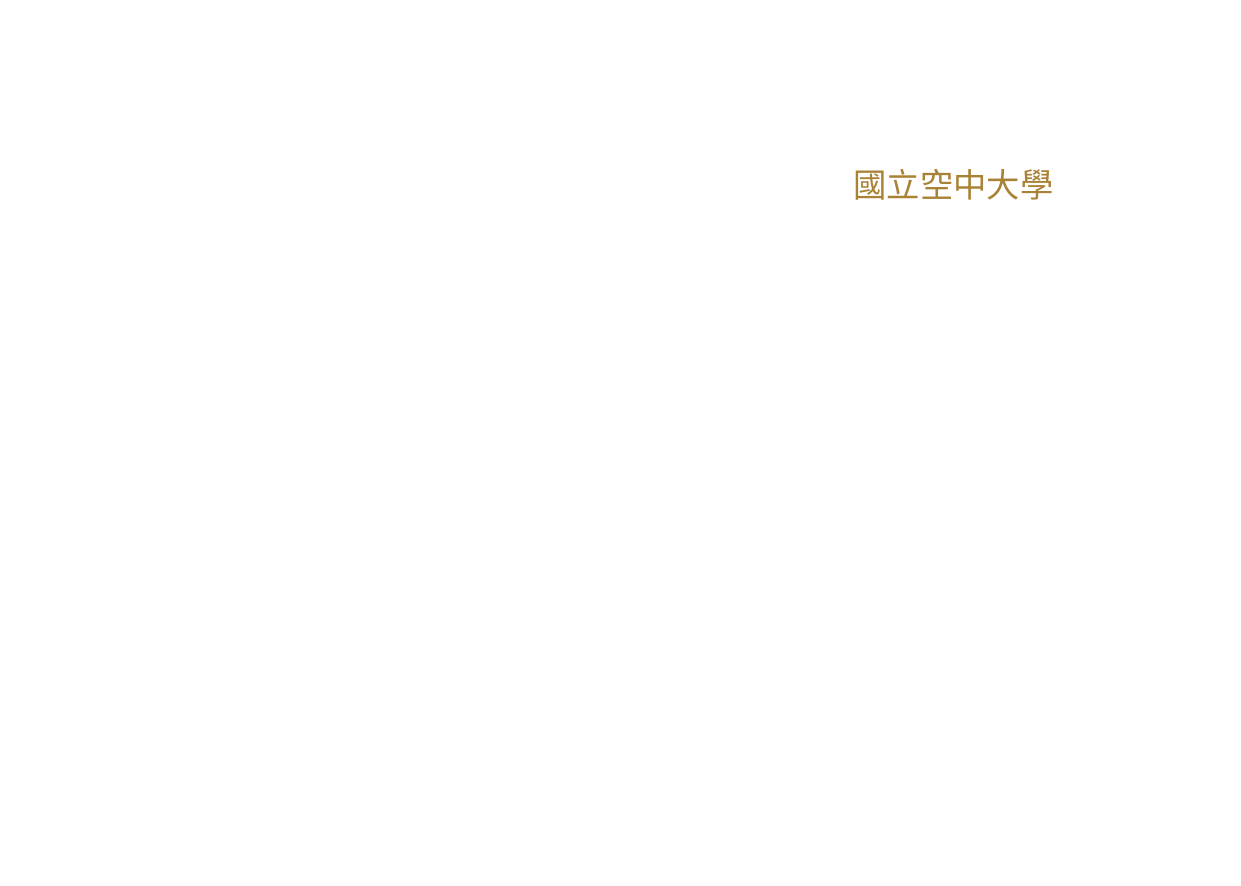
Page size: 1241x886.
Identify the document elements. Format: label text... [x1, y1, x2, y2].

text 國立空中大學 [187, 150, 1053, 215]
